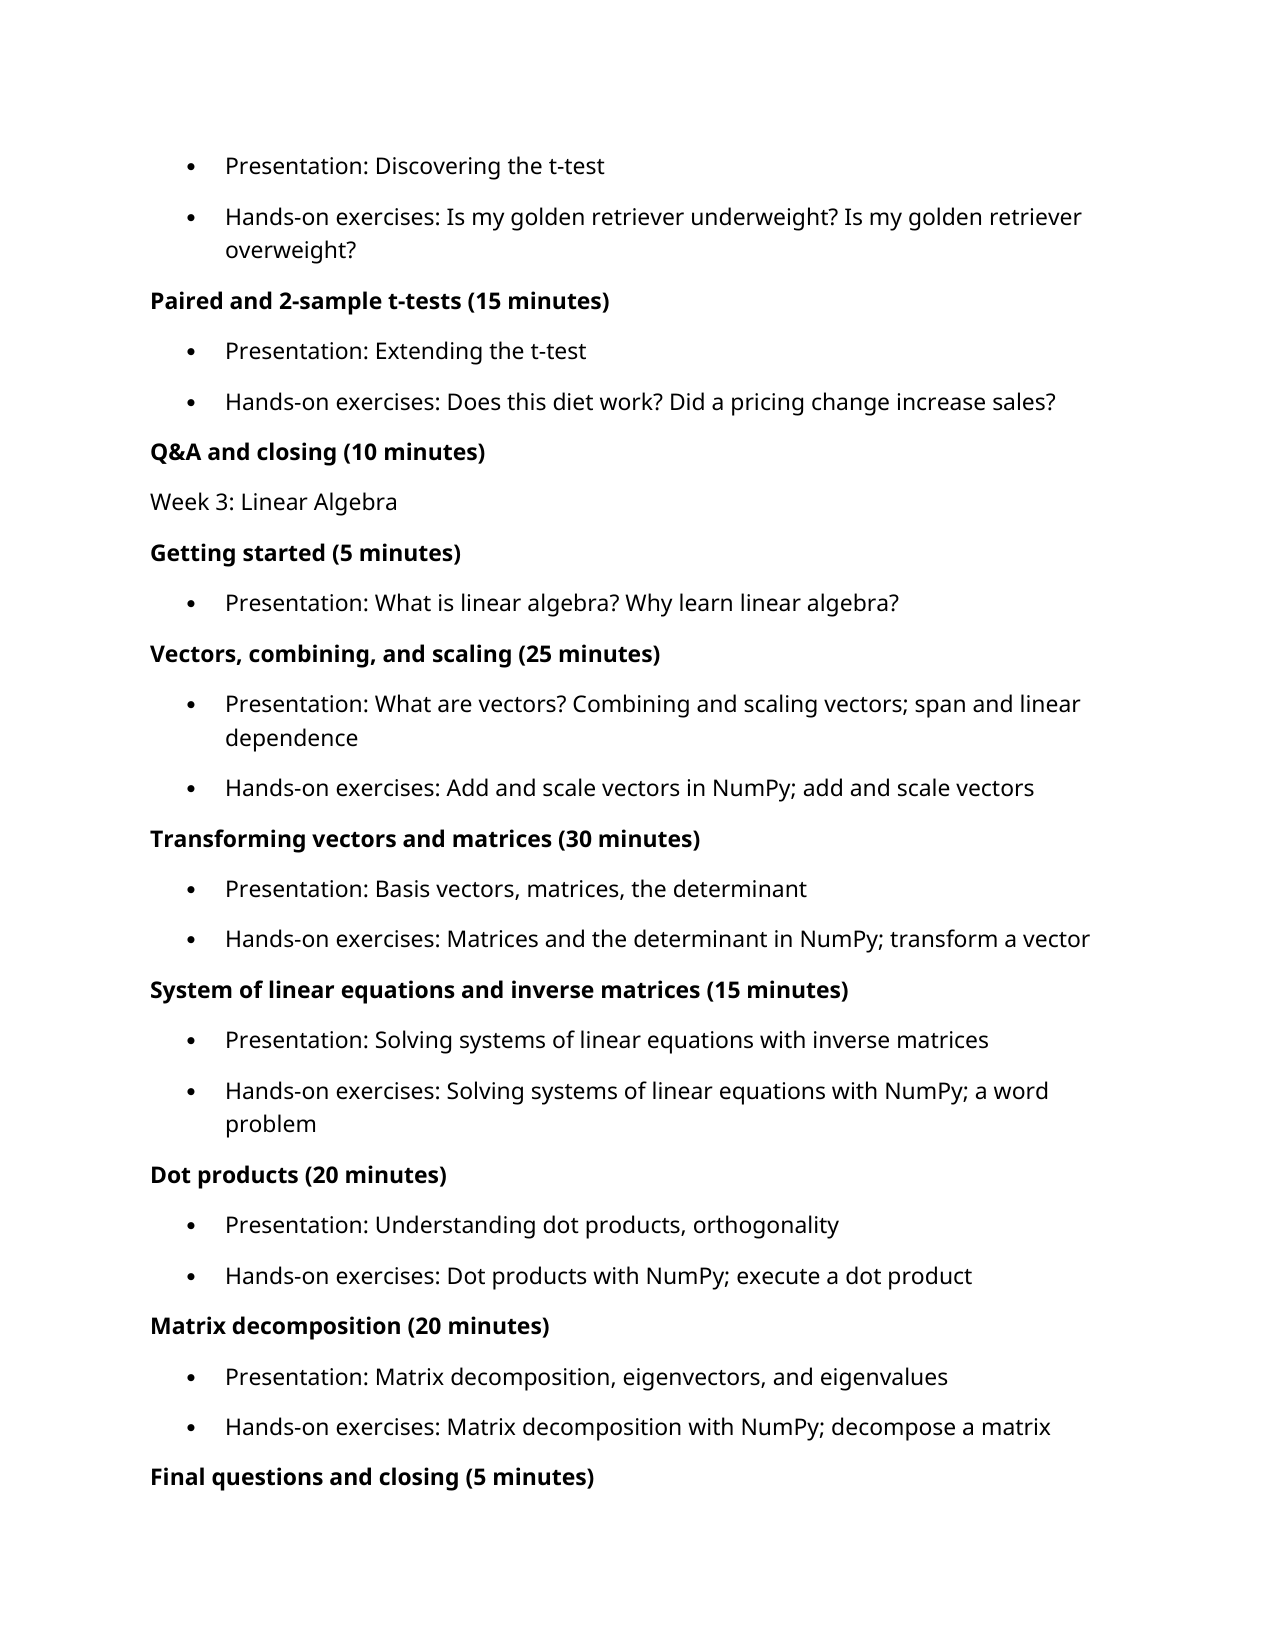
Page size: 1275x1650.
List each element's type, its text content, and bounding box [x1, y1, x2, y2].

list Hands-on exercises: Dot products with NumPy; execute a dot product [187, 1259, 1125, 1291]
list Presentation: What is linear algebra? Why learn linear algebra? [187, 587, 1125, 618]
text Paired and 2-sample t-tests (15 minutes) [150, 284, 1125, 316]
text Matrix decomposition (20 minutes) [150, 1310, 1125, 1341]
list Hands-on exercises: Does this diet work? Did a pricing change increase sales? [187, 385, 1125, 417]
text Transforming vectors and matrices (30 minutes) [150, 822, 1125, 854]
list Hands-on exercises: Is my golden retriever underweight? Is my golden retriever overweight? [187, 200, 1125, 265]
list Presentation: Solving systems of linear equations with inverse matrices [187, 1024, 1125, 1055]
text Q&A and closing (10 minutes) [150, 436, 1125, 467]
text Getting started (5 minutes) [150, 537, 1125, 568]
text Final questions and closing (5 minutes) [150, 1461, 1125, 1492]
list Presentation: Discovering the t-test [187, 150, 1125, 181]
text System of linear equations and inverse matrices (15 minutes) [150, 974, 1125, 1005]
list Hands-on exercises: Matrix decomposition with NumPy; decompose a matrix [187, 1411, 1125, 1442]
list Presentation: Matrix decomposition, eigenvectors, and eigenvalues [187, 1360, 1125, 1392]
list Hands-on exercises: Solving systems of linear equations with NumPy; a word problem [187, 1074, 1125, 1139]
text Week 3: Linear Algebra [150, 486, 1125, 517]
list Presentation: Understanding dot products, orthogonality [187, 1209, 1125, 1240]
text Dot products (20 minutes) [150, 1159, 1125, 1190]
list Presentation: Extending the t-test [187, 335, 1125, 366]
list Hands-on exercises: Matrices and the determinant in NumPy; transform a vector [187, 923, 1125, 954]
text Vectors, combining, and scaling (25 minutes) [150, 637, 1125, 669]
list Hands-on exercises: Add and scale vectors in NumPy; add and scale vectors [187, 772, 1125, 803]
list Presentation: Basis vectors, matrices, the determinant [187, 873, 1125, 904]
list Presentation: What are vectors? Combining and scaling vectors; span and linear dependence [187, 688, 1125, 753]
